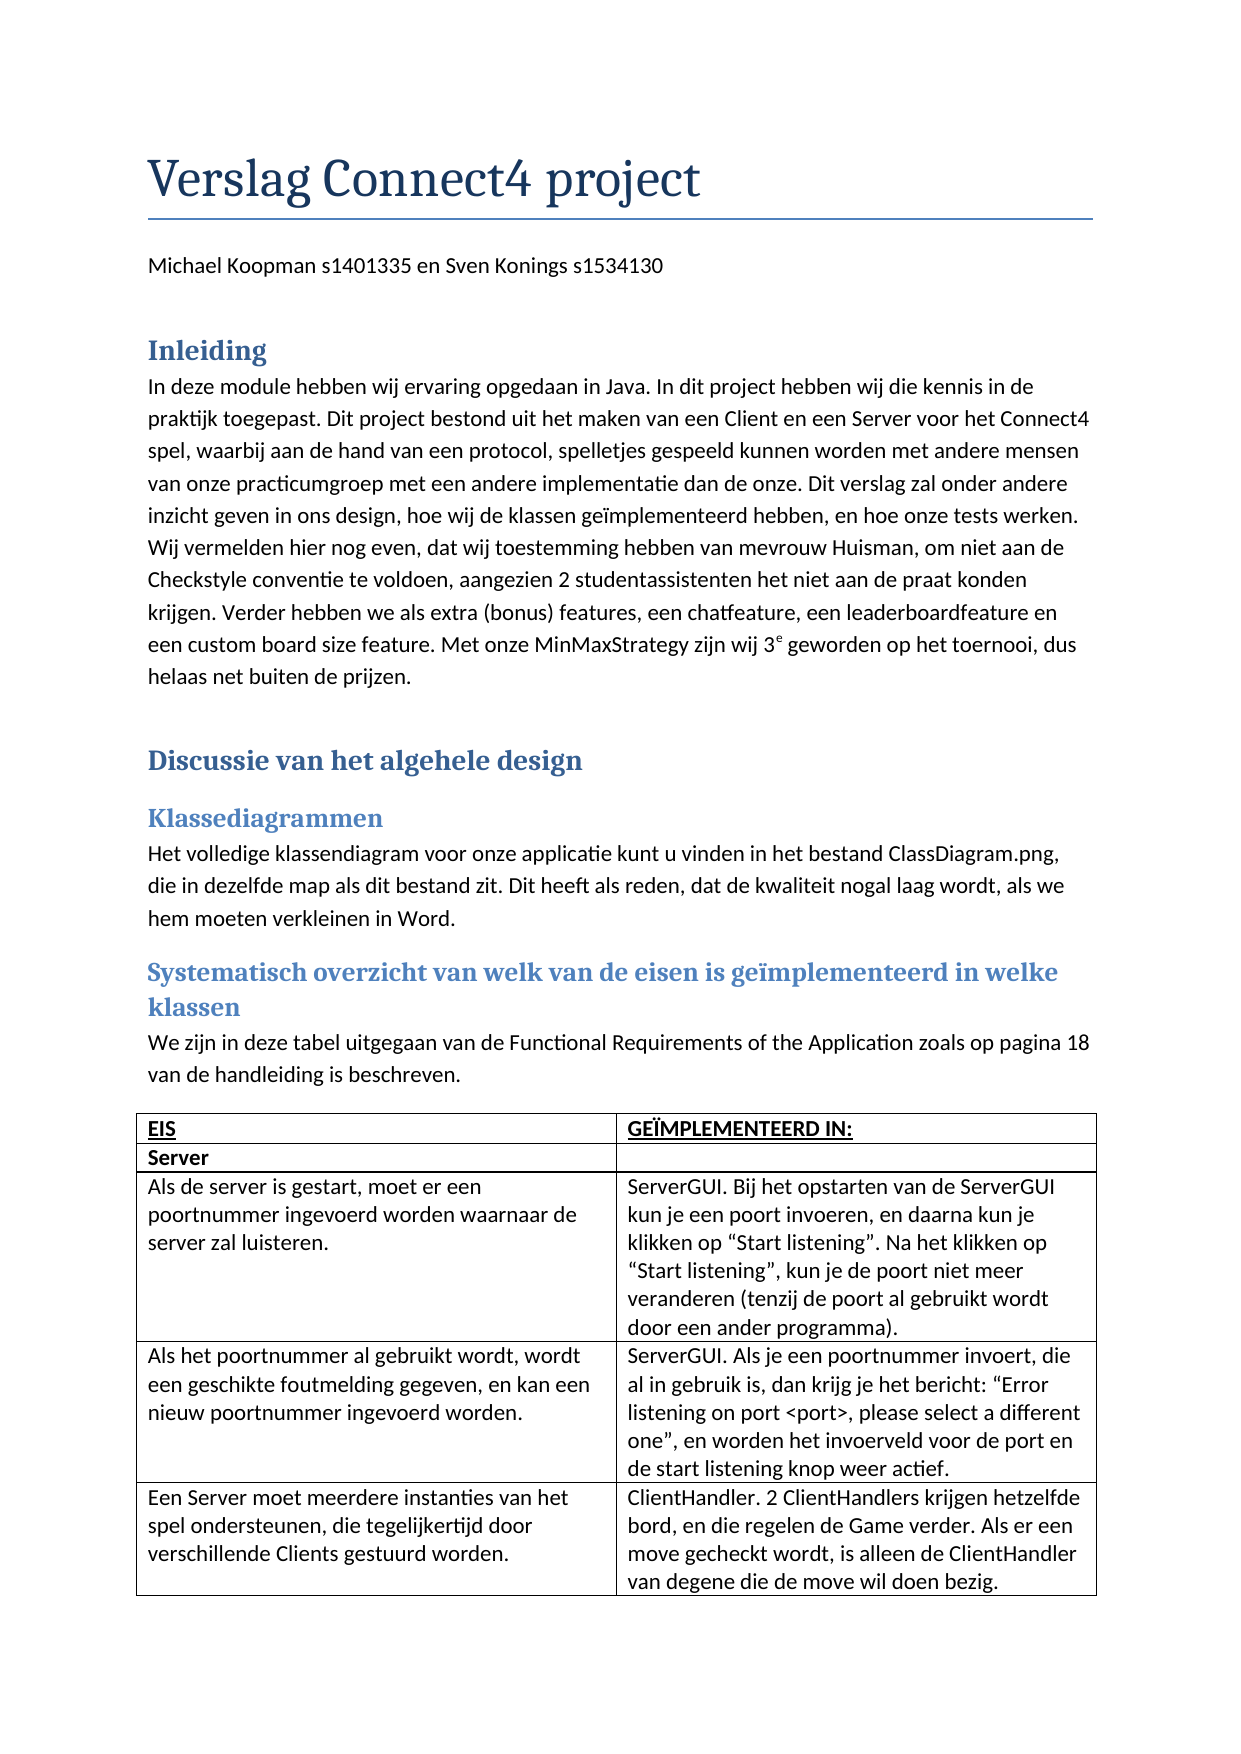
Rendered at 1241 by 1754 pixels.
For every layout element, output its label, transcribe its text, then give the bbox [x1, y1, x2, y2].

subtitle Inleiding [148, 334, 1093, 367]
text Het volledige klassendiagram voor onze applicatie kunt u vinden in het bestand ClassDiagram.png, die in dezelfde map als dit bestand zit. Dit heeft als reden, dat de kwaliteit nogal laag wordt, als we hem moeten verkleinen in Word. [148, 839, 1093, 932]
table_cell ServerGUI. Bij het opstarten van de ServerGUI kun je een poort invoeren, en daarna kun je klikken op “Start listening”. Na het klikken op “Start listening”, kun je de poort niet meer veranderen (tenzij de poort al gebruikt wordt door een ander programma). [617, 1173, 1096, 1341]
table_cell Server [137, 1144, 616, 1171]
table_cell Als het poortnummer al gebruikt wordt, wordt een geschikte foutmelding gegeven, en kan een nieuw poortnummer ingevoerd worden. [137, 1342, 616, 1482]
table_cell ServerGUI. Als je een poortnummer invoert, die al in gebruik is, dan krijg je het bericht: “Error listening on port <port>, please select a different one”, en worden het invoerveld voor de port en de start listening knop weer actief. [617, 1342, 1096, 1482]
table_header GEÏMPLEMENTEERD IN: [617, 1114, 1096, 1142]
title Verslag Connect4 project [148, 148, 1093, 218]
table_header EIS [137, 1114, 616, 1142]
table_cell Een Server moet meerdere instanties van het spel ondersteunen, die tegelijkertijd door verschillende Clients gestuurd worden. [137, 1483, 616, 1595]
subtitle Systematisch overzicht van welk van de eisen is geïmplementeerd in welke klassen [148, 957, 1093, 1023]
text Michael Koopman s1401335 en Sven Konings s1534130 [148, 252, 1093, 279]
text In deze module hebben wij ervaring opgedaan in Java. In dit project hebben wij die kennis in de praktijk toegepast. Dit project bestond uit het maken van een Client en een Server voor het Connect4 spel, waarbij aan de hand van een protocol, spelletjes gespeeld kunnen worden met andere mensen van onze practicumgroep met een andere implementatie dan de onze. Dit verslag zal onder andere inzicht geven in ons design, hoe wij de klassen geïmplementeerd hebben, en hoe onze tests werken. Wij vermelden hier nog even, dat wij toestemming hebben van mevrouw Huisman, om niet aan de Checkstyle conventie te voldoen, aangezien 2 studentassistenten het niet aan de praat konden krijgen. Verder hebben we als extra (bonus) features, een chatfeature, een leaderboardfeature en een custom board size feature. Met onze MinMaxStrategy zijn wij 3e geworden op het toernooi, dus helaas net buiten de prijzen. [148, 372, 1093, 690]
table_cell Als de server is gestart, moet er een poortnummer ingevoerd worden waarnaar de server zal luisteren. [137, 1173, 616, 1341]
subtitle Discussie van het algehele design [148, 744, 1093, 778]
table_cell ClientHandler. 2 ClientHandlers krijgen hetzelfde bord, en die regelen de Game verder. Als er een move gecheckt wordt, is alleen de ClientHandler van degene die de move wil doen bezig. [617, 1483, 1096, 1595]
subtitle Klassediagrammen [148, 803, 1093, 835]
text We zijn in deze tabel uitgegaan van de Functional Requirements of the Application zoals op pagina 18 van de handleiding is beschreven. [148, 1028, 1093, 1088]
table_cell [617, 1144, 1096, 1171]
